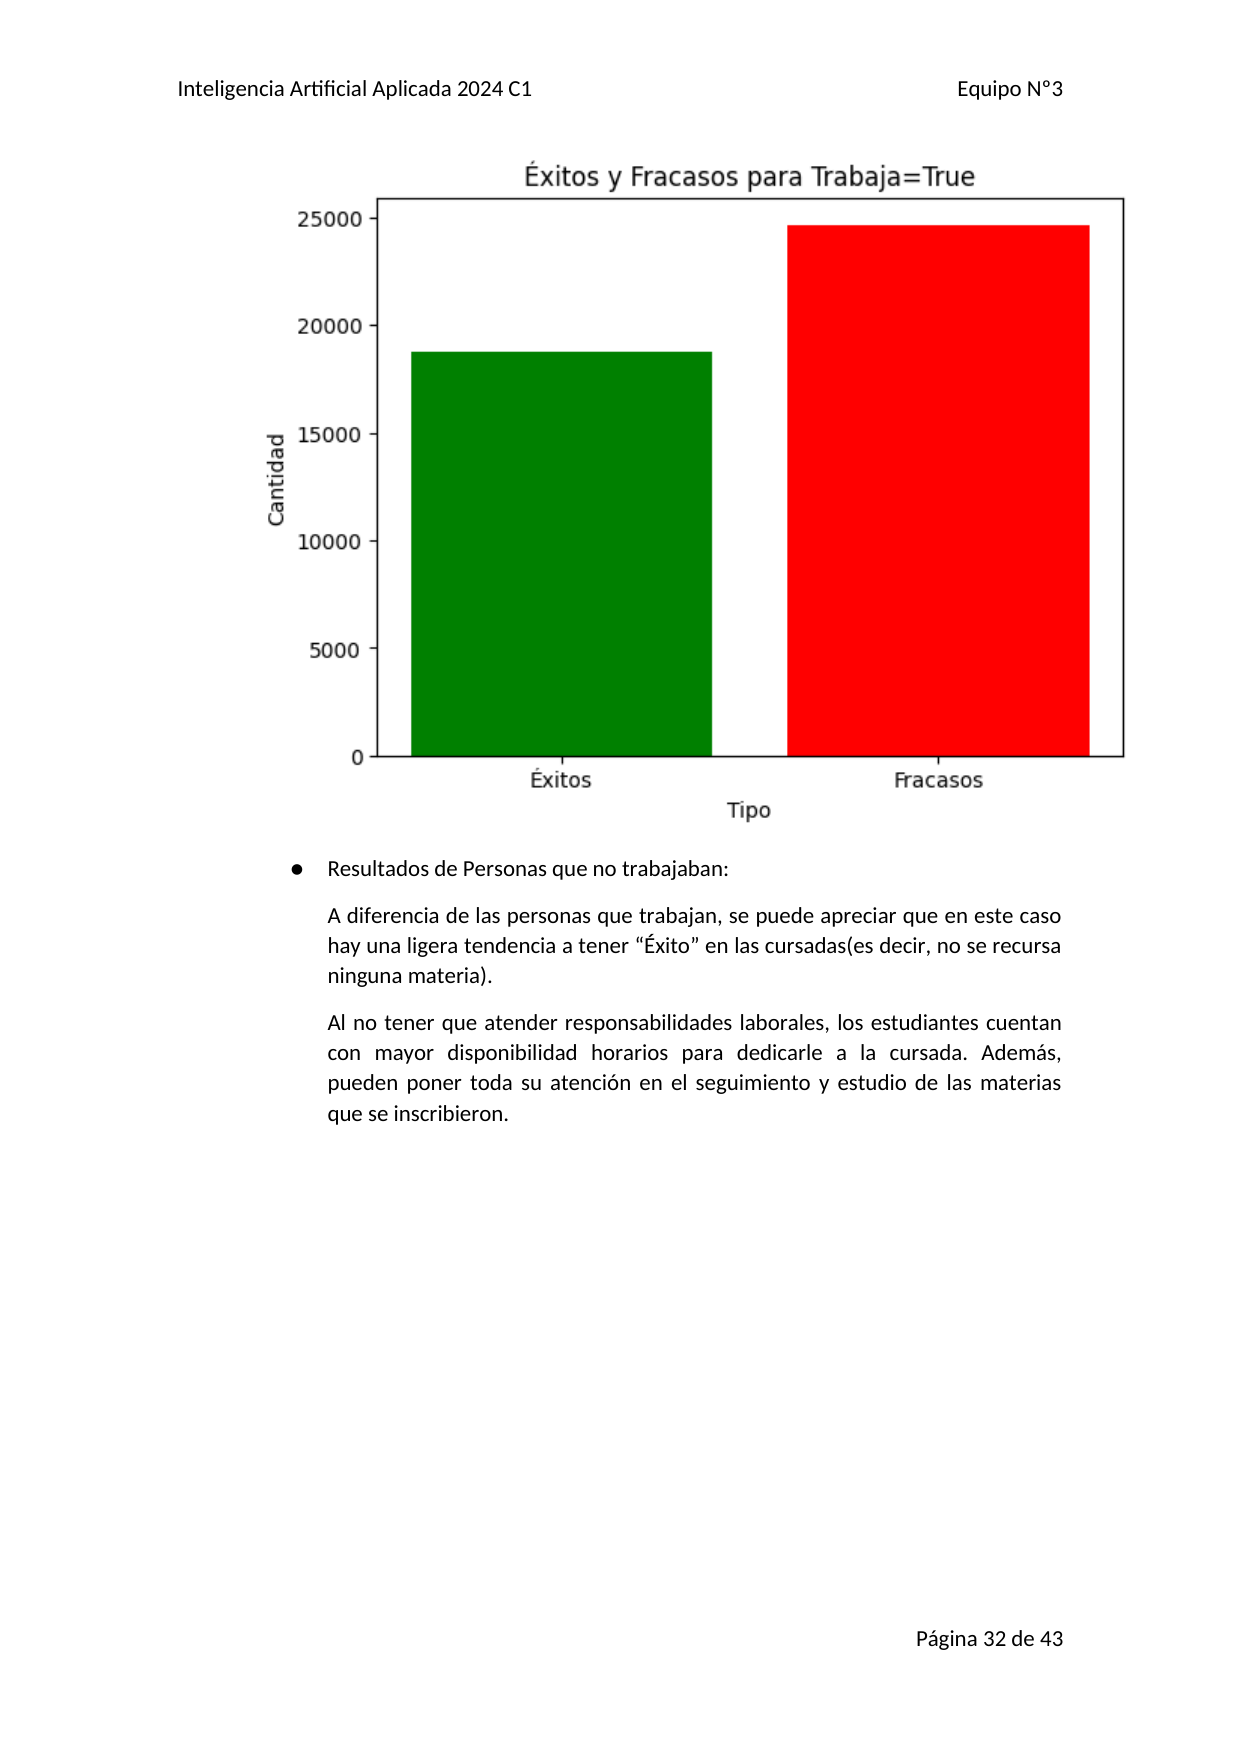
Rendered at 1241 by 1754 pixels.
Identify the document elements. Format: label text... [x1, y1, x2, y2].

text A diferencia de las personas que trabajan, se puede apreciar que en este caso hay una ligera tendencia a tener “Éxito” en las cursadas(es decir, no se recursa ninguna materia). [327, 901, 1063, 989]
text Al no tener que atender responsabilidades laborales, los estudiantes cuentan con mayor disponibilidad horarios para dedicarle a la cursada. Además, pueden poner toda su atención en el seguimiento y estudio de las materias que se inscribieron. [327, 1008, 1063, 1127]
list Resultados de Personas que no trabajaban: [290, 854, 1063, 882]
picture [252, 147, 1138, 836]
